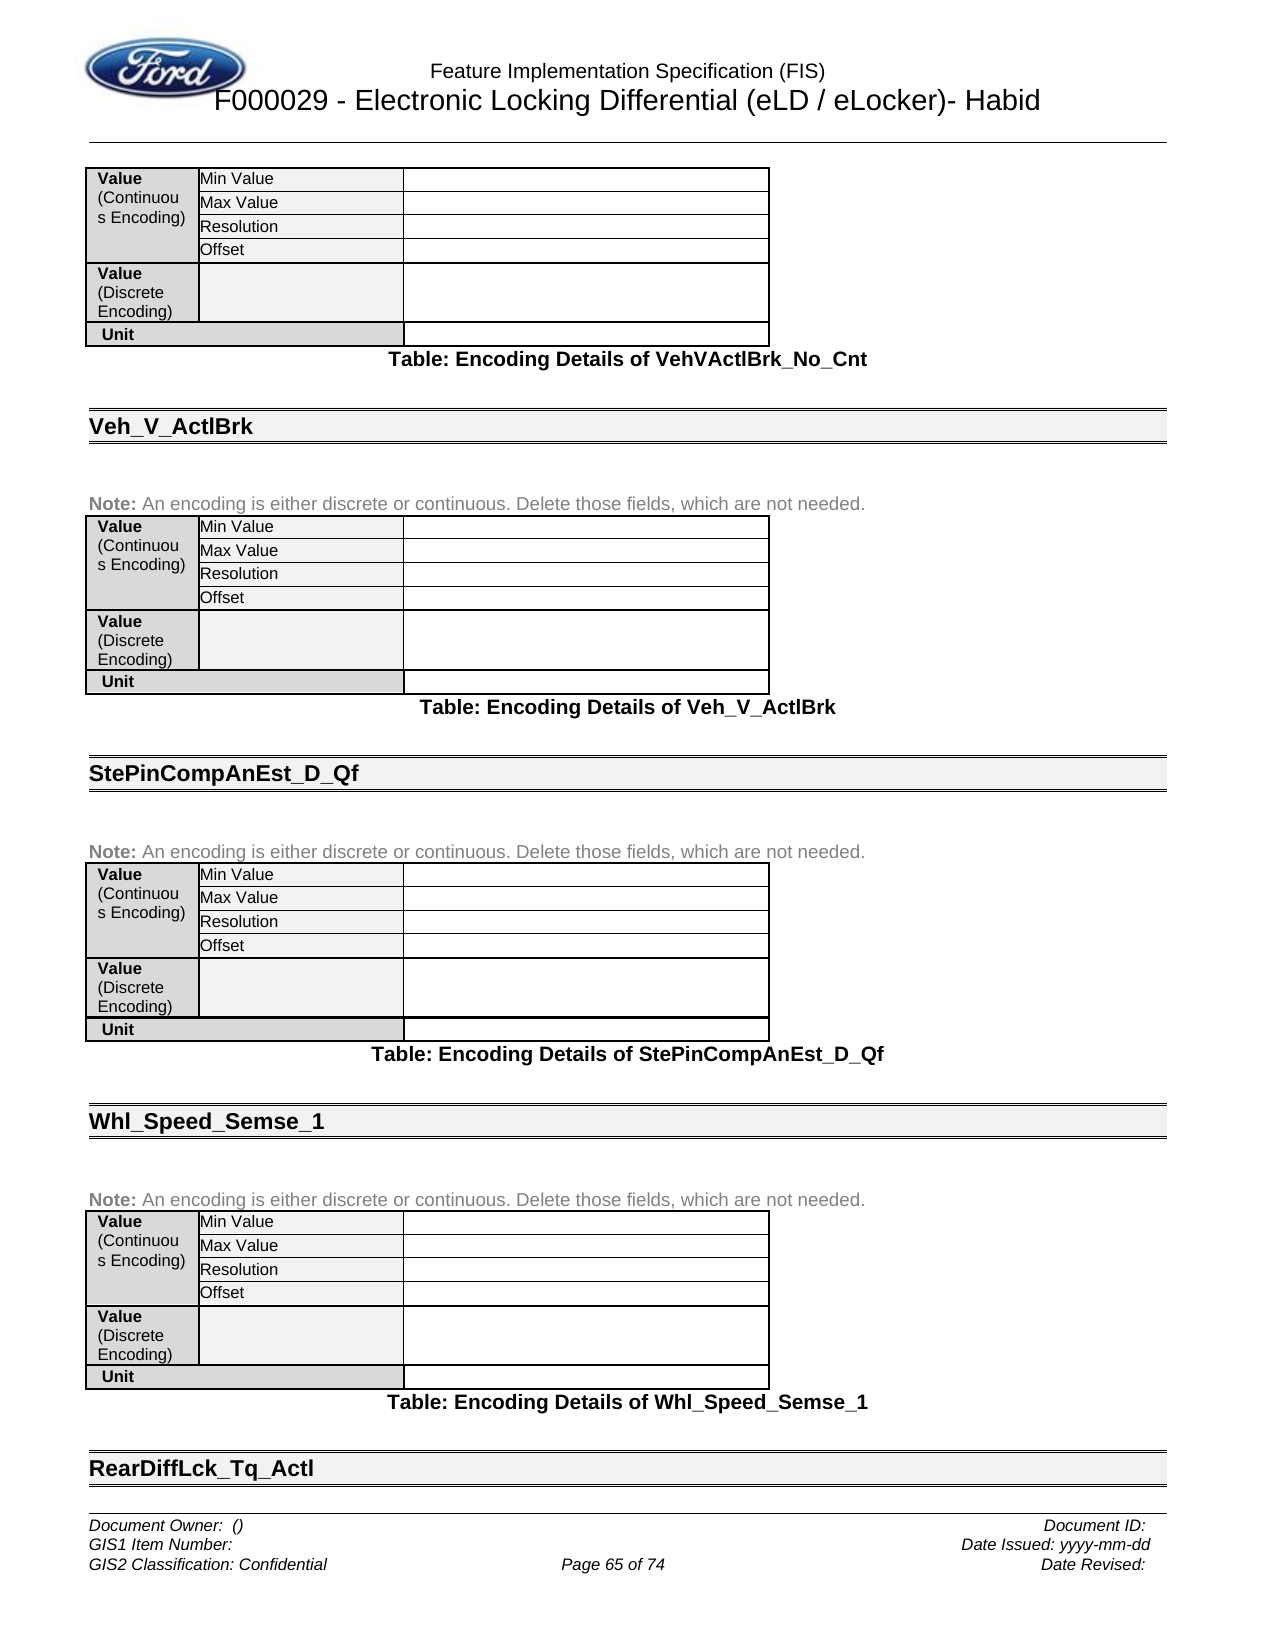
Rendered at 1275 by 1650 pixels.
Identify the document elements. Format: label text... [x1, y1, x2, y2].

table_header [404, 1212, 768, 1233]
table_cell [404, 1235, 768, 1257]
text Table: Encoding Details of Veh_V_ActlBrk [89, 694, 1167, 718]
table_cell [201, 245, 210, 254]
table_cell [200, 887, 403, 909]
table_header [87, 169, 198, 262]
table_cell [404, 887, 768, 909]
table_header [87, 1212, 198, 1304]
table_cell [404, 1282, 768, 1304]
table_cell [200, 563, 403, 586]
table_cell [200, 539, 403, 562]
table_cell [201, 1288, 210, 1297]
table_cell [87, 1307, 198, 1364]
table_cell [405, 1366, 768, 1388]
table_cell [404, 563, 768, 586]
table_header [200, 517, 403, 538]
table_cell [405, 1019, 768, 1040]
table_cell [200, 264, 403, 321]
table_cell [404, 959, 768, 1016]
text Whl_Speed_Semse_1 [89, 1106, 1167, 1136]
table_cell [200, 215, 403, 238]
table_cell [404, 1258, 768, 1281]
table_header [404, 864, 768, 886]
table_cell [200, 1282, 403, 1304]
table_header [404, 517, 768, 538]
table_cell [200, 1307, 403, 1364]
text Table: Encoding Details of Whl_Speed_Semse_1 [89, 1390, 1167, 1414]
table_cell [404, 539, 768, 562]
text Table: Encoding Details of StePinCompAnEst_D_Qf [89, 1042, 1167, 1066]
text StePinCompAnEst_D_Qf [89, 758, 1167, 789]
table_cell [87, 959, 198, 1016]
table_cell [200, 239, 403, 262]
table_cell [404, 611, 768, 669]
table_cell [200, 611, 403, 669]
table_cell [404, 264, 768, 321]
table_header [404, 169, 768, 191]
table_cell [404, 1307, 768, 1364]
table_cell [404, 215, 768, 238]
text Note: An encoding is either discrete or continuous. Delete those fields, which are not needed. [89, 841, 1167, 862]
text Table: Encoding Details of VehVActlBrk_No_Cnt [89, 347, 1167, 371]
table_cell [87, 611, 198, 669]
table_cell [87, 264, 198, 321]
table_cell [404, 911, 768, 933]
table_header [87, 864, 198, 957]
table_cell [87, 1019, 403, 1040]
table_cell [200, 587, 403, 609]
text Veh_V_ActlBrk [89, 411, 1167, 441]
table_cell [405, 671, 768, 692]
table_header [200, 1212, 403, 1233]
text RearDiffLck_Tq_Actl [89, 1453, 1167, 1484]
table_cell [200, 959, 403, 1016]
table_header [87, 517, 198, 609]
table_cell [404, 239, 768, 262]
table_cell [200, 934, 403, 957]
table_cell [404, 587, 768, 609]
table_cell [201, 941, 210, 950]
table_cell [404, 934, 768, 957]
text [89, 493, 1167, 515]
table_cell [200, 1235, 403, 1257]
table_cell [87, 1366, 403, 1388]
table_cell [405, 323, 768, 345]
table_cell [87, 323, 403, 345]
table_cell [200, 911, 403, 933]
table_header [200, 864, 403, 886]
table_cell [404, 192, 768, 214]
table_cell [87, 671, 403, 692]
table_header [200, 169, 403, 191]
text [89, 1188, 1167, 1210]
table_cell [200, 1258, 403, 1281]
picture [65, 18, 266, 119]
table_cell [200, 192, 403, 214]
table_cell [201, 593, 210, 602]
